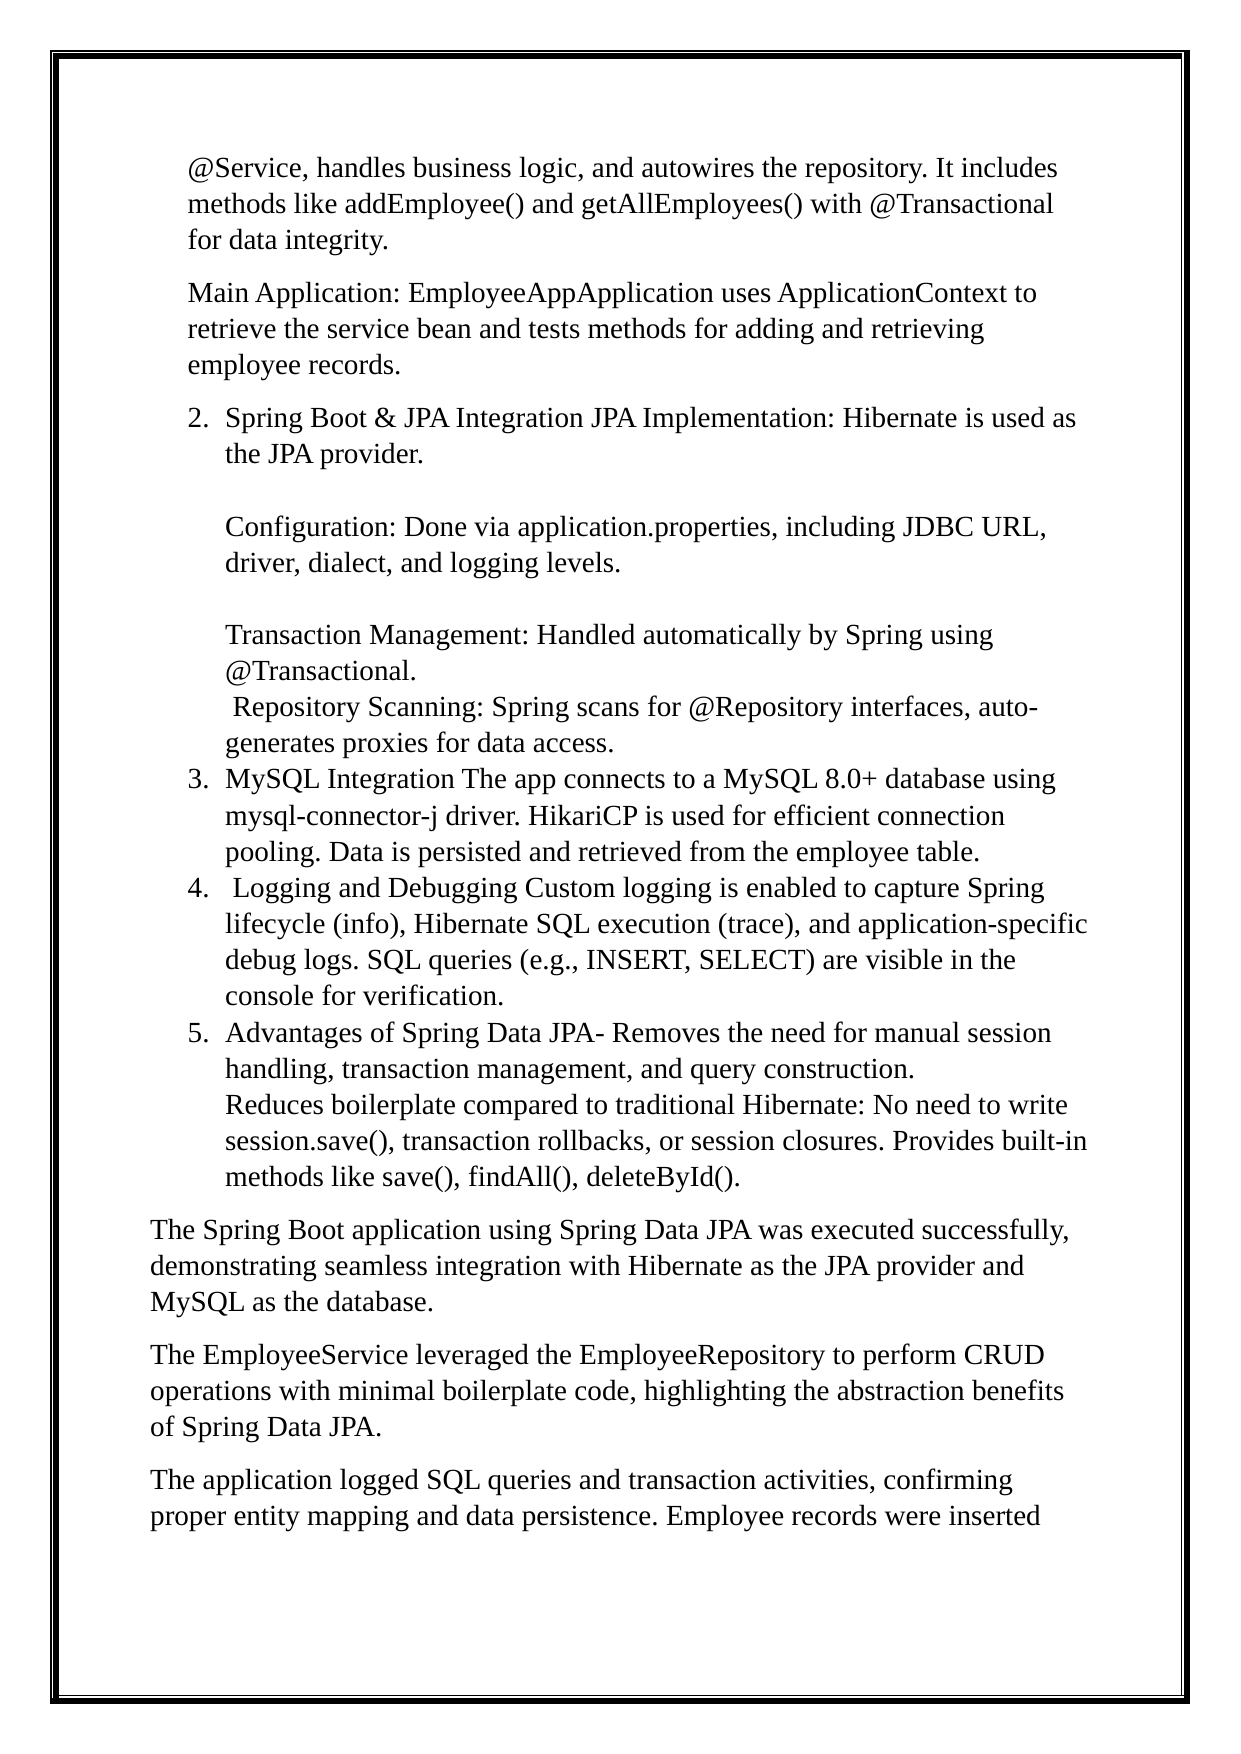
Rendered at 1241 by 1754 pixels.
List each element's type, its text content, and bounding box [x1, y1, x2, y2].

list Transaction Management: Handled automatically by Spring using @Transactional. [225, 617, 1090, 687]
list Logging and Debugging Custom logging is enabled to capture Spring lifecycle (info), Hibernate SQL execution (trace), and application-specific debug logs. SQL queries (e.g., INSERT, SELECT) are visible in the console for verification. [187, 870, 1090, 1012]
text The EmployeeService leveraged the EmployeeRepository to perform CRUD operations with minimal boilerplate code, highlighting the abstraction benefits of Spring Data JPA. [150, 1337, 1090, 1443]
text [187, 150, 1090, 256]
list MySQL Integration The app connects to a MySQL 8.0+ database using mysql-connector-j driver. HikariCP is used for efficient connection pooling. Data is persisted and retrieved from the employee table. [187, 762, 1090, 867]
list Advantages of Spring Data JPA- Removes the need for manual session handling, transaction management, and query construction. [187, 1015, 1090, 1084]
list Configuration: Done via application.properties, including JDBC URL, driver, dialect, and logging levels. [225, 509, 1090, 578]
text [150, 1462, 1090, 1532]
list Spring Boot & JPA Integration JPA Implementation: Hibernate is used as the JPA provider. [187, 400, 1090, 470]
text Main Application: EmployeeAppApplication uses ApplicationContext to retrieve the service bean and tests methods for adding and retrieving employee records. [187, 275, 1090, 381]
list Repository Scanning: Spring scans for @Repository interfaces, auto-generates proxies for data access. [225, 689, 1090, 759]
text The Spring Boot application using Spring Data JPA was executed successfully, demonstrating seamless integration with Hibernate as the JPA provider and MySQL as the database. [150, 1212, 1090, 1318]
list Reduces boilerplate compared to traditional Hibernate: No need to write session.save(), transaction rollbacks, or session closures. Provides built-in methods like save(), findAll(), deleteById(). [225, 1087, 1090, 1193]
